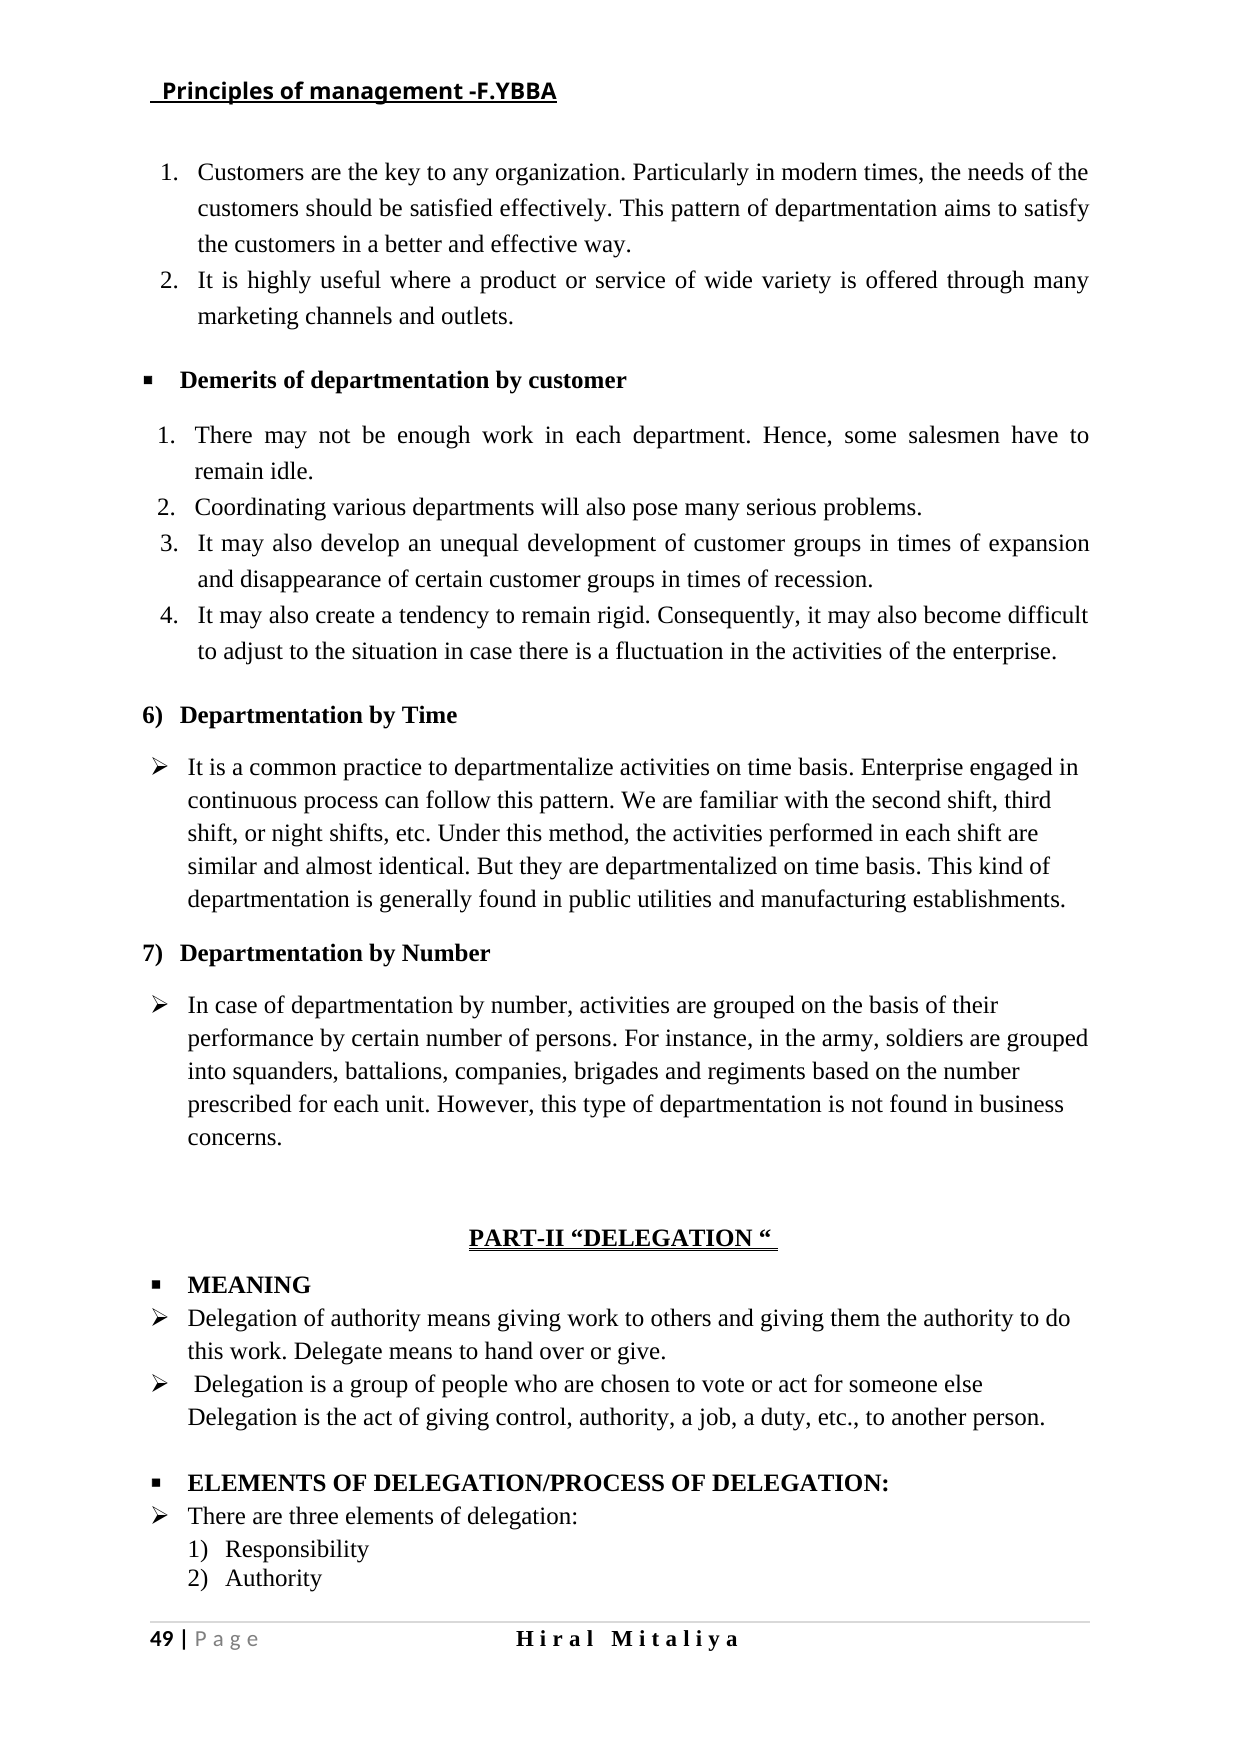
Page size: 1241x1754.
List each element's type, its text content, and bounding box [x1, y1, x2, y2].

list It is highly useful where a product or service of wide variety is offered through many marketing channels and outlets. [160, 258, 1090, 330]
list It is a common practice to departmentalize activities on time basis. Enterprise engaged in continuous process can follow this pattern. We are familiar with the second shift, third shift, or night shifts, etc. Under this method, the activities performed in each shift are similar and almost identical. But they are departmentalized on time basis. This kind of departmentation is generally found in public utilities and manufacturing establishments. [150, 752, 1090, 913]
subtitle Departmentation by Number [142, 938, 1090, 967]
list ELEMENTS OF DELEGATION/PROCESS OF DELEGATION: [150, 1468, 1090, 1497]
list There may not be enough work in each department. Hence, some salesmen have to remain idle. [157, 413, 1090, 485]
list Delegation is a group of people who are chosen to vote or act for someone else Delegation is the act of giving control, authority, a job, a duty, etc., to another person. [150, 1369, 1090, 1431]
subtitle Demerits of departmentation by customer [142, 366, 1090, 394]
list MEANING [150, 1270, 1090, 1299]
list Responsibility [187, 1534, 1090, 1563]
list In case of departmentation by number, activities are grouped on the basis of their performance by certain number of persons. For instance, in the army, soldiers are grouped into squanders, battalions, companies, brigades and regiments based on the number prescribed for each unit. However, this type of departmentation is not found in business concerns. [150, 990, 1090, 1151]
text PART-II “DELEGATION “ [150, 1223, 1090, 1252]
list It may also create a tendency to remain rigid. Consequently, it may also become difficult to adjust to the situation in case there is a fluctuation in the activities of the enterprise. [160, 593, 1090, 665]
list Authority [187, 1563, 1090, 1592]
list Customers are the key to any organization. Particularly in modern times, the needs of the customers should be satisfied effectively. This pattern of departmentation aims to satisfy the customers in a better and effective way. [160, 150, 1090, 258]
list Delegation of authority means giving work to others and giving them the authority to do this work. Delegate means to hand over or give. [150, 1303, 1090, 1365]
list There are three elements of delegation: [150, 1501, 1090, 1530]
list Coordinating various departments will also pose many serious problems. [157, 485, 1090, 521]
list It may also develop an unequal development of customer groups in times of expansion and disappearance of certain customer groups in times of recession. [160, 521, 1090, 593]
subtitle Departmentation by Time [142, 701, 1090, 729]
